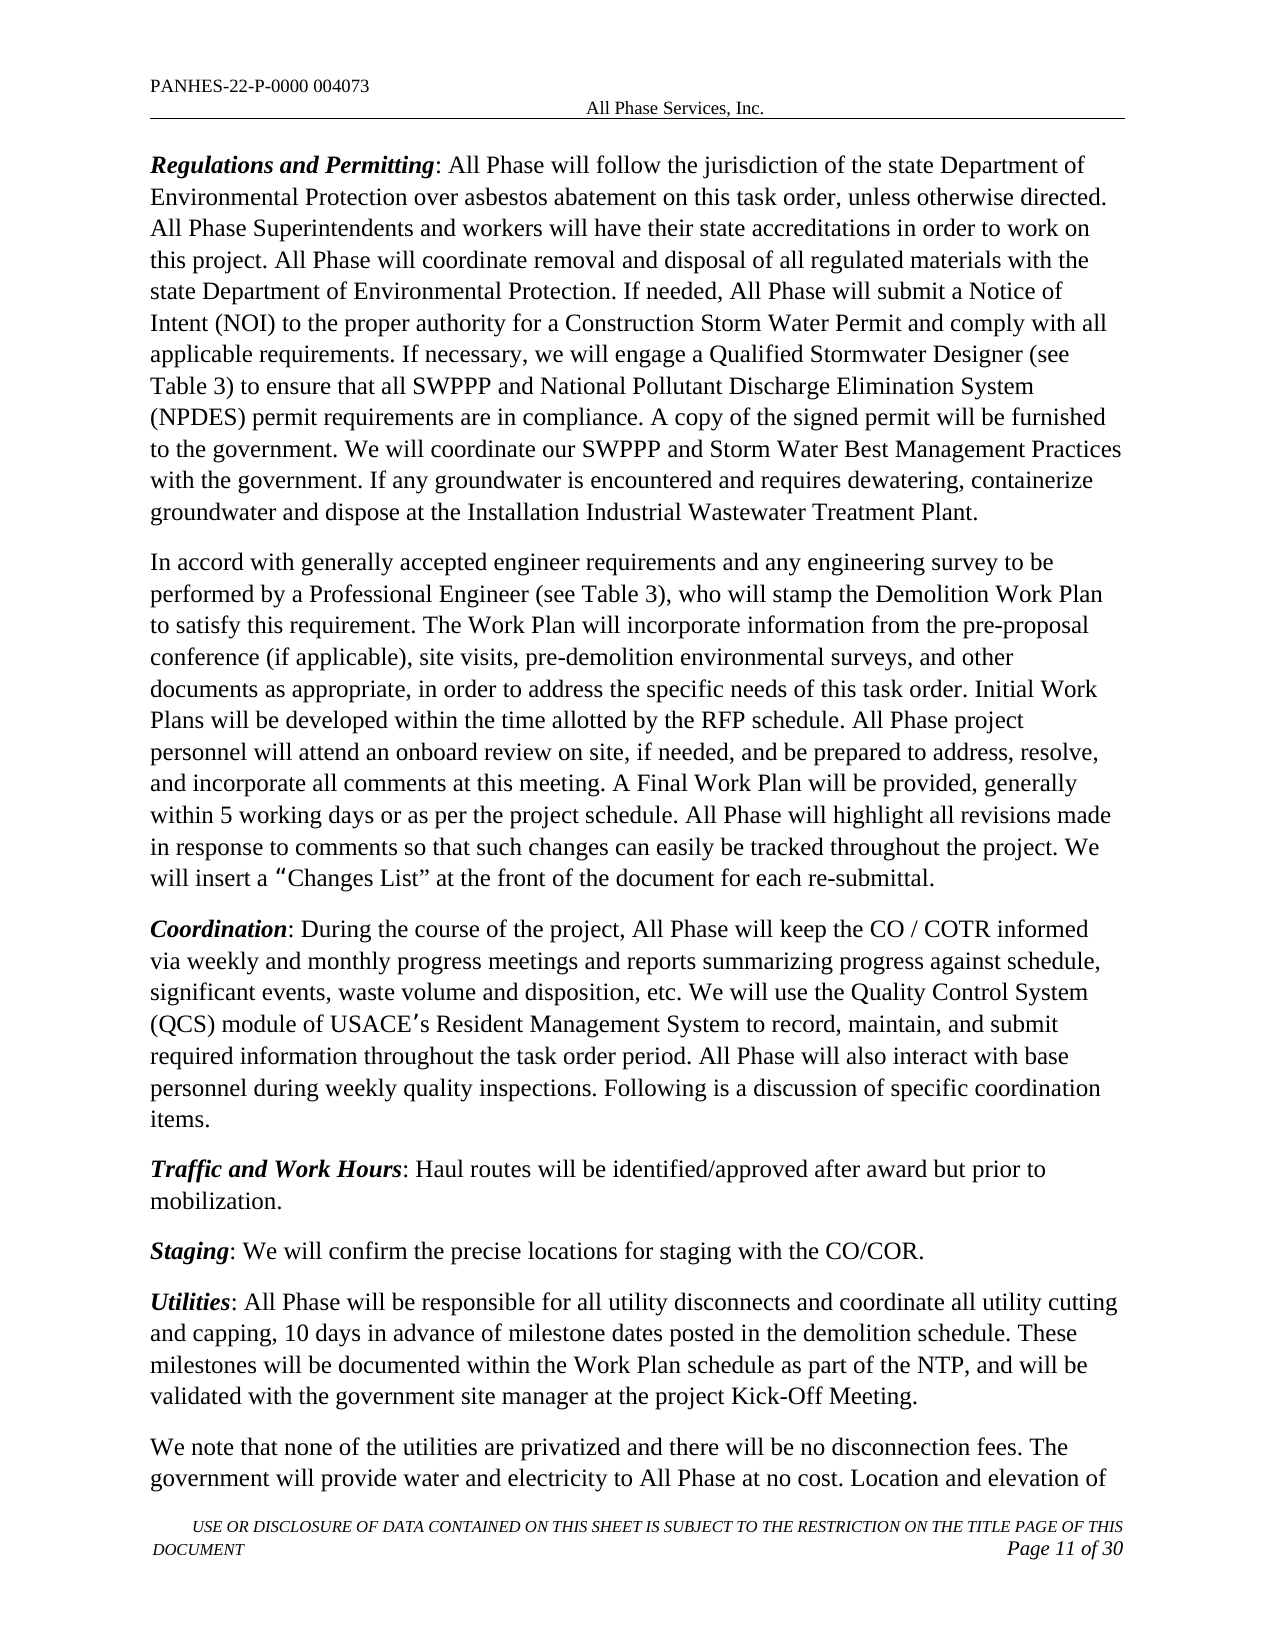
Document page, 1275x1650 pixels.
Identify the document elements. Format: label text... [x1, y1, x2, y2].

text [150, 1432, 1125, 1492]
text Regulations and Permitting: All Phase will follow the jurisdiction of the state Department of Environmental Protection over asbestos abatement on this task order, unless otherwise directed. All Phase Superintendents and workers will have their state accreditations in order to work on this project. All Phase will coordinate removal and disposal of all regulated materials with the state Department of Environmental Protection. If needed, All Phase will submit a Notice of Intent (NOI) to the proper authority for a Construction Storm Water Permit and comply with all applicable requirements. If necessary, we will engage a Qualified Stormwater Designer (see Table 3) to ensure that all SWPPP and National Pollutant Discharge Elimination System (NPDES) permit requirements are in compliance. A copy of the signed permit will be furnished to the government. We will coordinate our SWPPP and Storm Water Best Management Practices with the government. If any groundwater is encountered and requires dewatering, containerize groundwater and dispose at the Installation Industrial Wastewater Treatment Plant. [150, 150, 1125, 526]
text Utilities: All Phase will be responsible for all utility disconnects and coordinate all utility cutting and capping, 10 days in advance of milestone dates posted in the demolition schedule. These milestones will be documented within the Work Plan schedule as part of the NTP, and will be validated with the government site manager at the project Kick-Off Meeting. [150, 1287, 1125, 1410]
text Coordination: During the course of the project, All Phase will keep the CO / COTR informed via weekly and monthly progress meetings and reports summarizing progress against schedule, significant events, waste volume and disposition, etc. We will use the Quality Control System (QCS) module of USACE’s Resident Management System to record, maintain, and submit required information throughout the task order period. All Phase will also interact with base personnel during weekly quality inspections. Following is a discussion of specific coordination items. [150, 914, 1125, 1133]
text In accord with generally accepted engineer requirements and any engineering survey to be performed by a Professional Engineer (see Table 3), who will stamp the Demolition Work Plan to satisfy this requirement. The Work Plan will incorporate information from the pre-proposal conference (if applicable), site visits, pre-demolition environmental surveys, and other documents as appropriate, in order to address the specific needs of this task order. Initial Work Plans will be developed within the time allotted by the RFP schedule. All Phase project personnel will attend an onboard review on site, if needed, and be prepared to address, resolve, and incorporate all comments at this meeting. A Final Work Plan will be provided, generally within 5 working days or as per the project schedule. All Phase will highlight all revisions made in response to comments so that such changes can easily be tracked throughout the project. We will insert a “Changes List” at the front of the document for each re-submittal. [150, 547, 1125, 892]
text Staging: We will confirm the precise locations for staging with the CO/COR. [150, 1236, 1125, 1265]
text Traffic and Work Hours: Haul routes will be identified/approved after award but prior to mobilization. [150, 1154, 1125, 1215]
